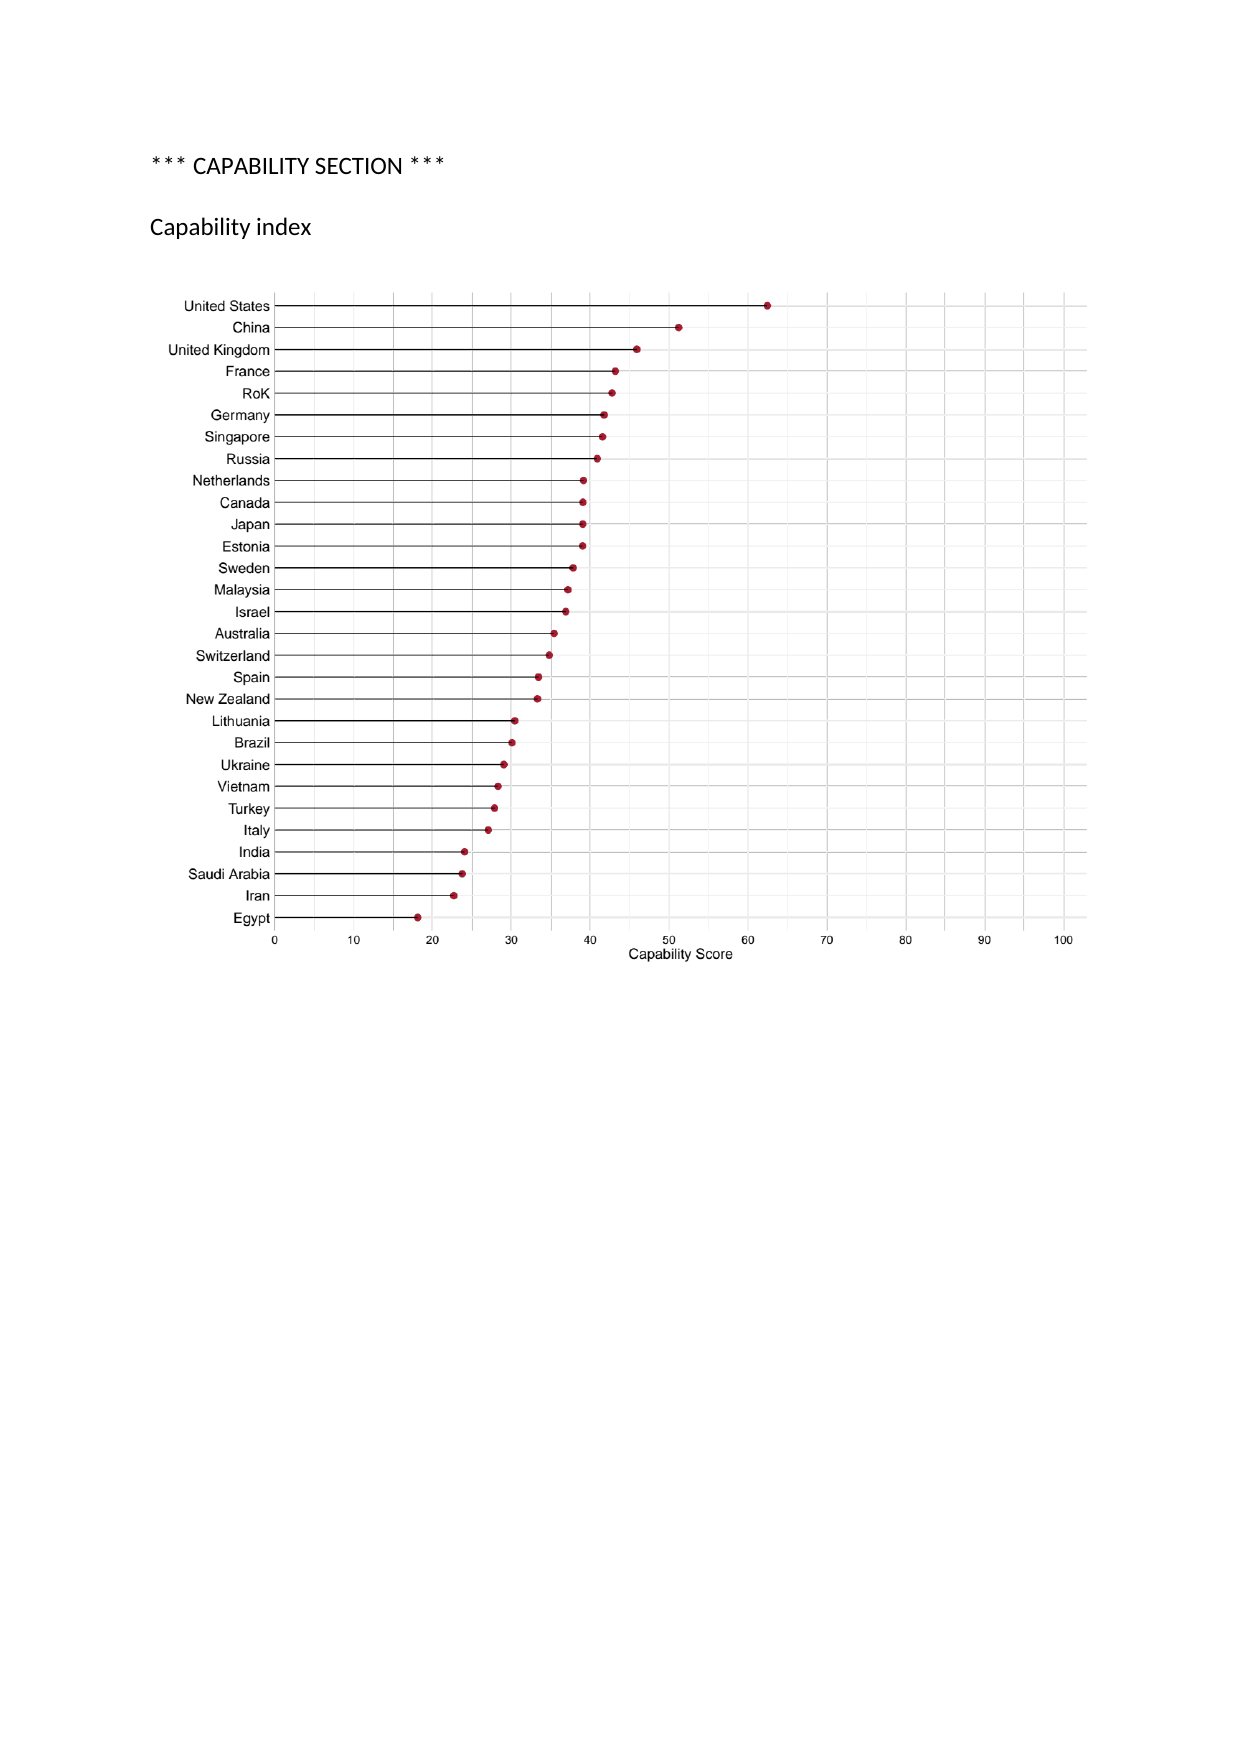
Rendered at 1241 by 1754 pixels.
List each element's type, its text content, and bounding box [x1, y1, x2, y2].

text Capability index [150, 211, 1090, 242]
text *** CAPABILITY SECTION *** [150, 150, 1090, 181]
